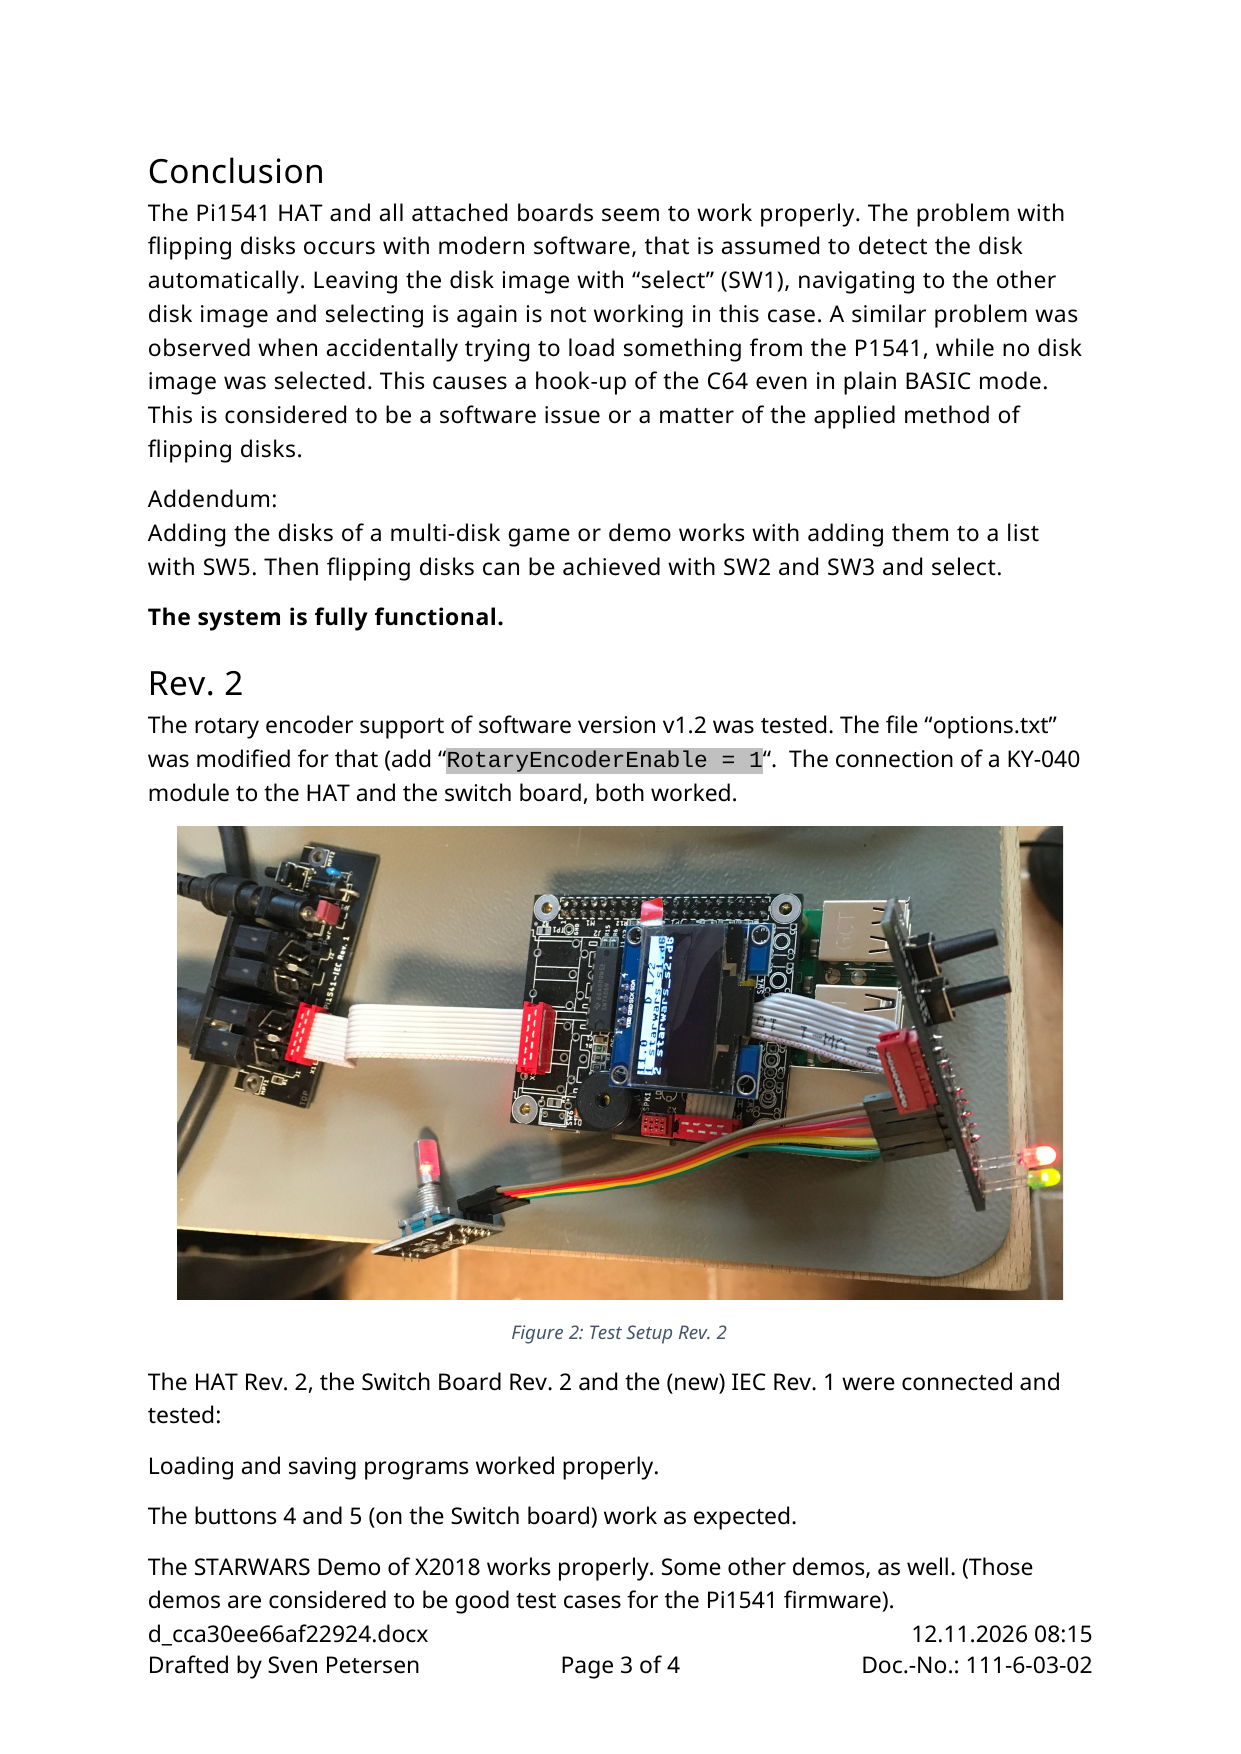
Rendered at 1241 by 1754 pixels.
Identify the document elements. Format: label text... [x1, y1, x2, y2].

picture [177, 826, 1064, 1300]
subtitle Rev. 2 [148, 660, 1093, 705]
subtitle Conclusion [148, 148, 1093, 193]
text Figure 2: Test Setup Rev. 2 [148, 1319, 1093, 1344]
text The HAT Rev. 2, the Switch Board Rev. 2 and the (new) IEC Rev. 1 were connected and tested: [148, 1365, 1093, 1430]
text The rotary encoder support of software version v1.2 was tested. The file “options.txt” was modified for that (add “RotaryEncoderEnable = 1“. The connection of a KY-040 module to the HAT and the switch board, both worked. [148, 709, 1093, 808]
text Addendum: Adding the disks of a multi-disk game or demo works with adding them to a list with SW5. Then flipping disks can be achieved with SW2 and SW3 and select. [148, 483, 1093, 582]
text The buttons 4 and 5 (on the Switch board) work as expected. [148, 1500, 1093, 1531]
text The system is fully functional. [148, 601, 1093, 632]
text The STARWARS Demo of X2018 works properly. Some other demos, as well. (Those demos are considered to be good test cases for the Pi1541 firmware). [148, 1550, 1093, 1615]
text Loading and saving programs worked properly. [148, 1449, 1093, 1481]
text The Pi1541 HAT and all attached boards seem to work properly. The problem with flipping disks occurs with modern software, that is assumed to detect the disk automatically. Leaving the disk image with “select” (SW1), navigating to the other disk image and selecting is again is not working in this case. A similar problem was observed when accidentally trying to load something from the P1541, while no disk image was selected. This causes a hook-up of the C64 even in plain BASIC mode. This is considered to be a software issue or a matter of the applied method of flipping disks. [148, 197, 1093, 464]
